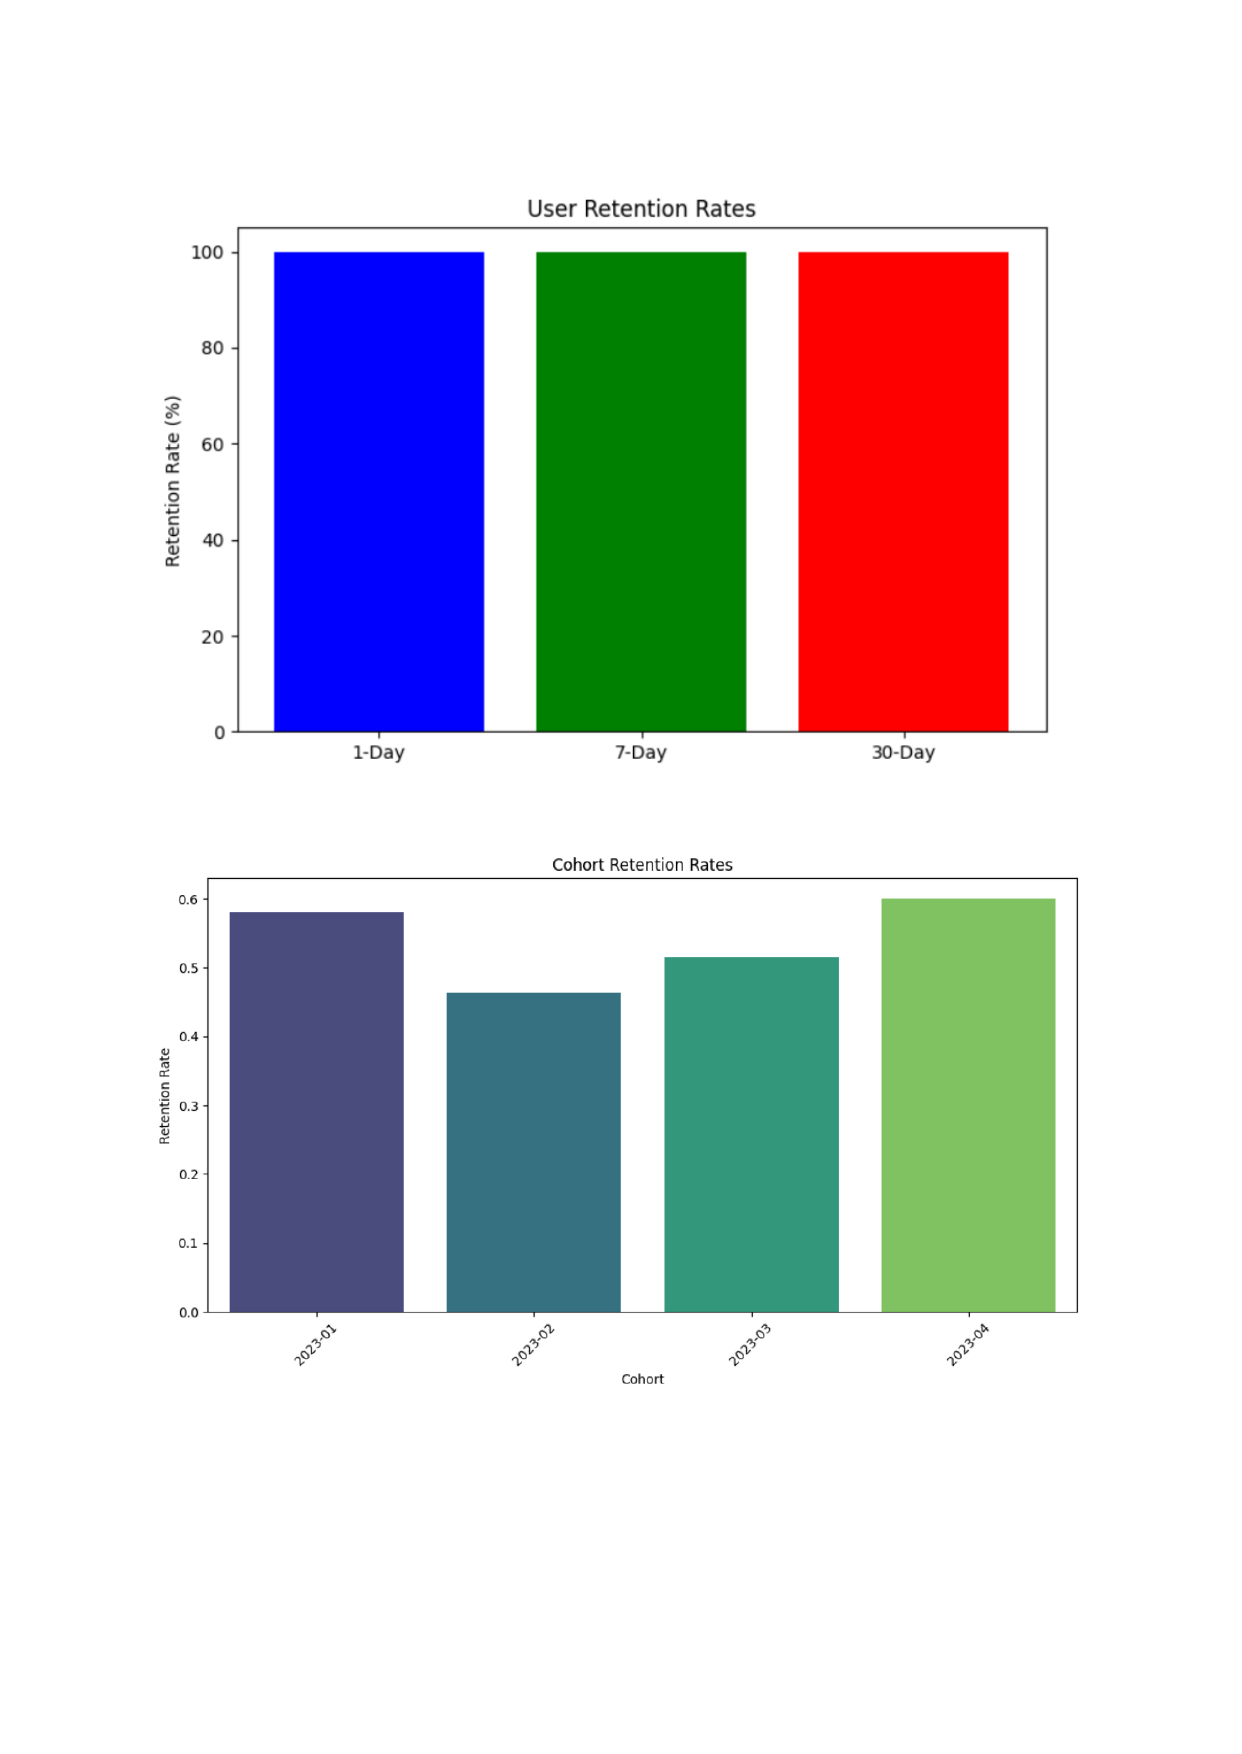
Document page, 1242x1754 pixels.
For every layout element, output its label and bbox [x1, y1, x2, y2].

picture [139, 837, 1101, 1394]
picture [139, 177, 1102, 804]
